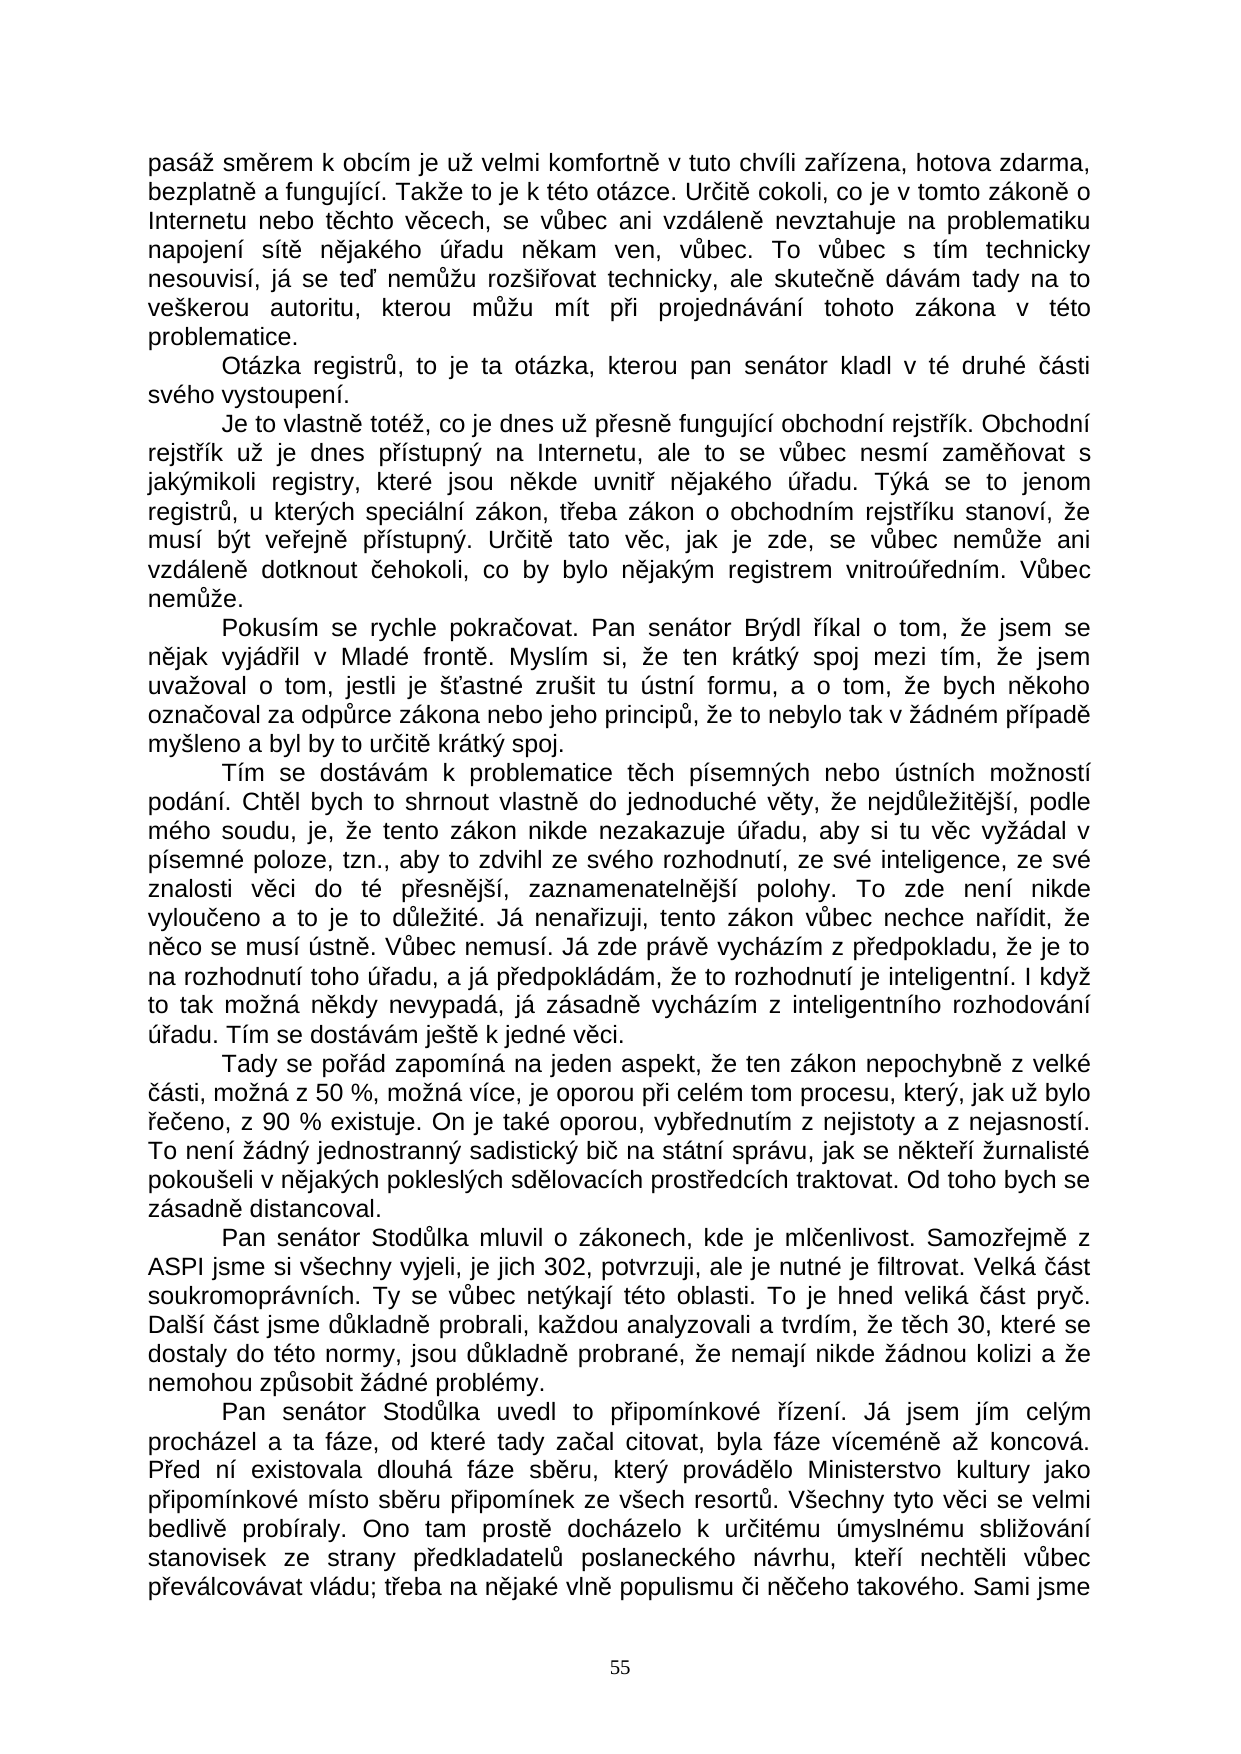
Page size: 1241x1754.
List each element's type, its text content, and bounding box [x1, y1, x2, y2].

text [148, 1397, 1093, 1601]
text Je to vlastně totéž, co je dnes už přesně fungující obchodní rejstřík. Obchodní rejstřík už je dnes přístupný na Internetu, ale to se vůbec nesmí zaměňovat s jakýmikoli registry, které jsou někde uvnitř nějakého úřadu. Týká se to jenom registrů, u kterých speciální zákon, třeba zákon o obchodním rejstříku stanoví, že musí být veřejně přístupný. Určitě tato věc, jak je zde, se vůbec nemůže ani vzdáleně dotknout čehokoli, co by bylo nějakým registrem vnitroúředním. Vůbec nemůže. [148, 409, 1093, 613]
text Pan senátor Stodůlka mluvil o zákonech, kde je mlčenlivost. Samozřejmě z ASPI jsme si všechny vyjeli, je jich 302, potvrzuji, ale je nutné je filtrovat. Velká část soukromoprávních. Ty se vůbec netýkají této oblasti. To je hned veliká část pryč. Další část jsme důkladně probrali, každou analyzovali a tvrdím, že těch 30, které se dostaly do této normy, jsou důkladně probrané, že nemají nikde žádnou kolizi a že nemohou způsobit žádné problémy. [148, 1223, 1093, 1397]
text Tady se pořád zapomíná na jeden aspekt, že ten zákon nepochybně z velké části, možná z 50 %, možná více, je oporou při celém tom procesu, který, jak už bylo řečeno, z 90 % existuje. On je také oporou, vybřednutím z nejistoty a z nejasností. To není žádný jednostranný sadistický bič na státní správu, jak se někteří žurnalisté pokoušeli v nějakých pokleslých sdělovacích prostředcích traktovat. Od toho bych se zásadně distancoval. [148, 1048, 1093, 1223]
text Tím se dostávám k problematice těch písemných nebo ústních možností podání. Chtěl bych to shrnout vlastně do jednoduché věty, že nejdůležitější, podle mého soudu, je, že tento zákon nikde nezakazuje úřadu, aby si tu věc vyžádal v písemné poloze, tzn., aby to zdvihl ze svého rozhodnutí, ze své inteligence, ze své znalosti věci do té přesnější, zaznamenatelnější polohy. To zde není nikde vyloučeno a to je to důležité. Já nenařizuji, tento zákon vůbec nechce nařídit, že něco se musí ústně. Vůbec nemusí. Já zde právě vycházím z předpokladu, že je to na rozhodnutí toho úřadu, a já předpokládám, že to rozhodnutí je inteligentní. I když to tak možná někdy nevypadá, já zásadně vycházím z inteligentního rozhodování úřadu. Tím se dostávám ještě k jedné věci. [148, 758, 1093, 1048]
text Pokusím se rychle pokračovat. Pan senátor Brýdl říkal o tom, že jsem se nějak vyjádřil v Mladé frontě. Myslím si, že ten krátký spoj mezi tím, že jsem uvažoval o tom, jestli je šťastné zrušit tu ústní formu, a o tom, že bych někoho označoval za odpůrce zákona nebo jeho principů, že to nebylo tak v žádném případě myšleno a byl by to určitě krátký spoj. [148, 613, 1093, 758]
text Otázka registrů, to je ta otázka, kterou pan senátor kladl v té druhé části svého vystoupení. [148, 351, 1093, 409]
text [148, 148, 1093, 351]
